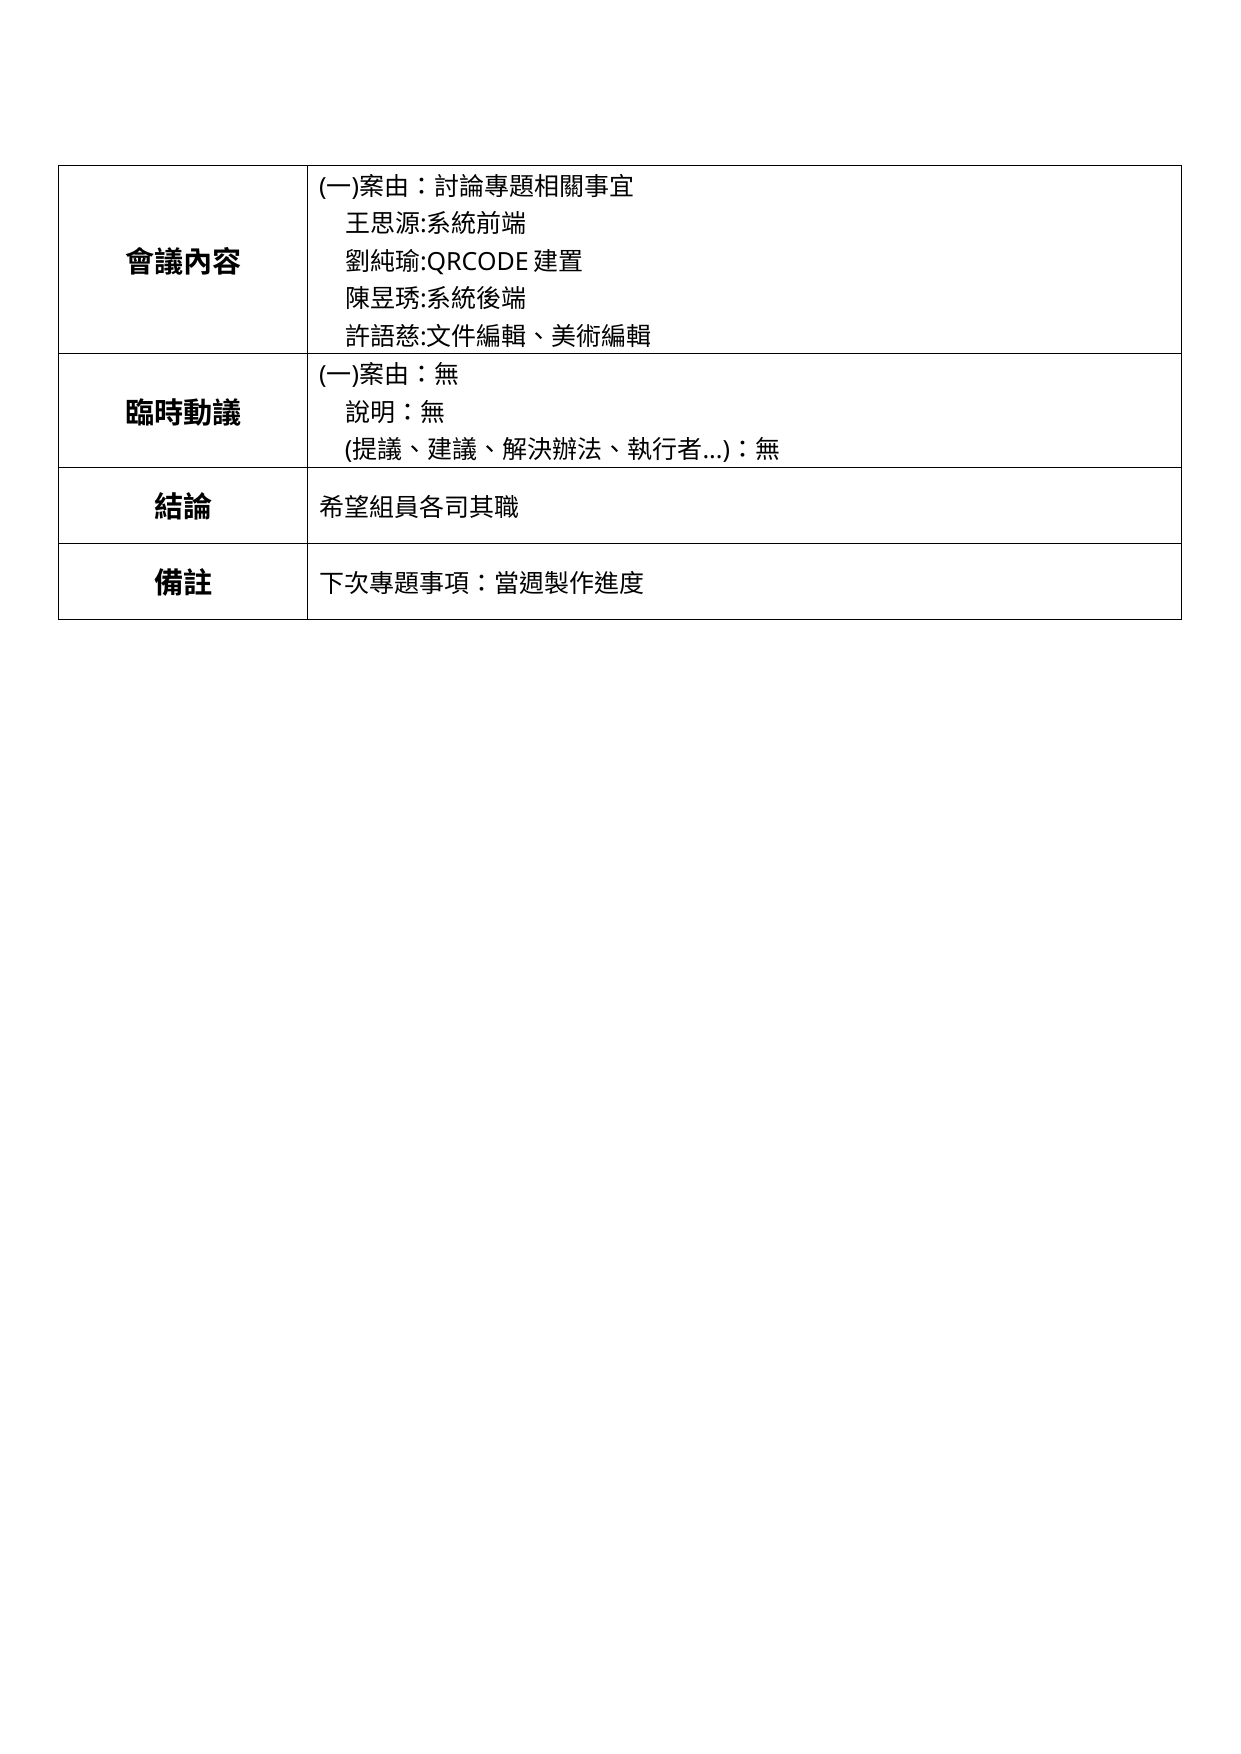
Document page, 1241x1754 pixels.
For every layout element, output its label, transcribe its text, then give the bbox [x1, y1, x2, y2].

table_cell 下次專題事項：當週製作進度 [308, 544, 1181, 619]
table_header (一)案由：討論專題相關事宜 王思源:系統前端 劉純瑜:QRCODE建置 陳昱琇:系統後端 許語慈:文件編輯、美術編輯 [308, 166, 1181, 353]
table_cell 臨時動議 [59, 354, 307, 467]
table_cell (一)案由：無 說明：無 (提議、建議、解決辦法、執行者...)：無 [308, 354, 1181, 467]
table_header 會議內容 [59, 166, 307, 353]
table_cell 希望組員各司其職 [308, 468, 1181, 543]
table_cell 結論 [59, 468, 307, 543]
table_cell 備註 [59, 544, 307, 619]
